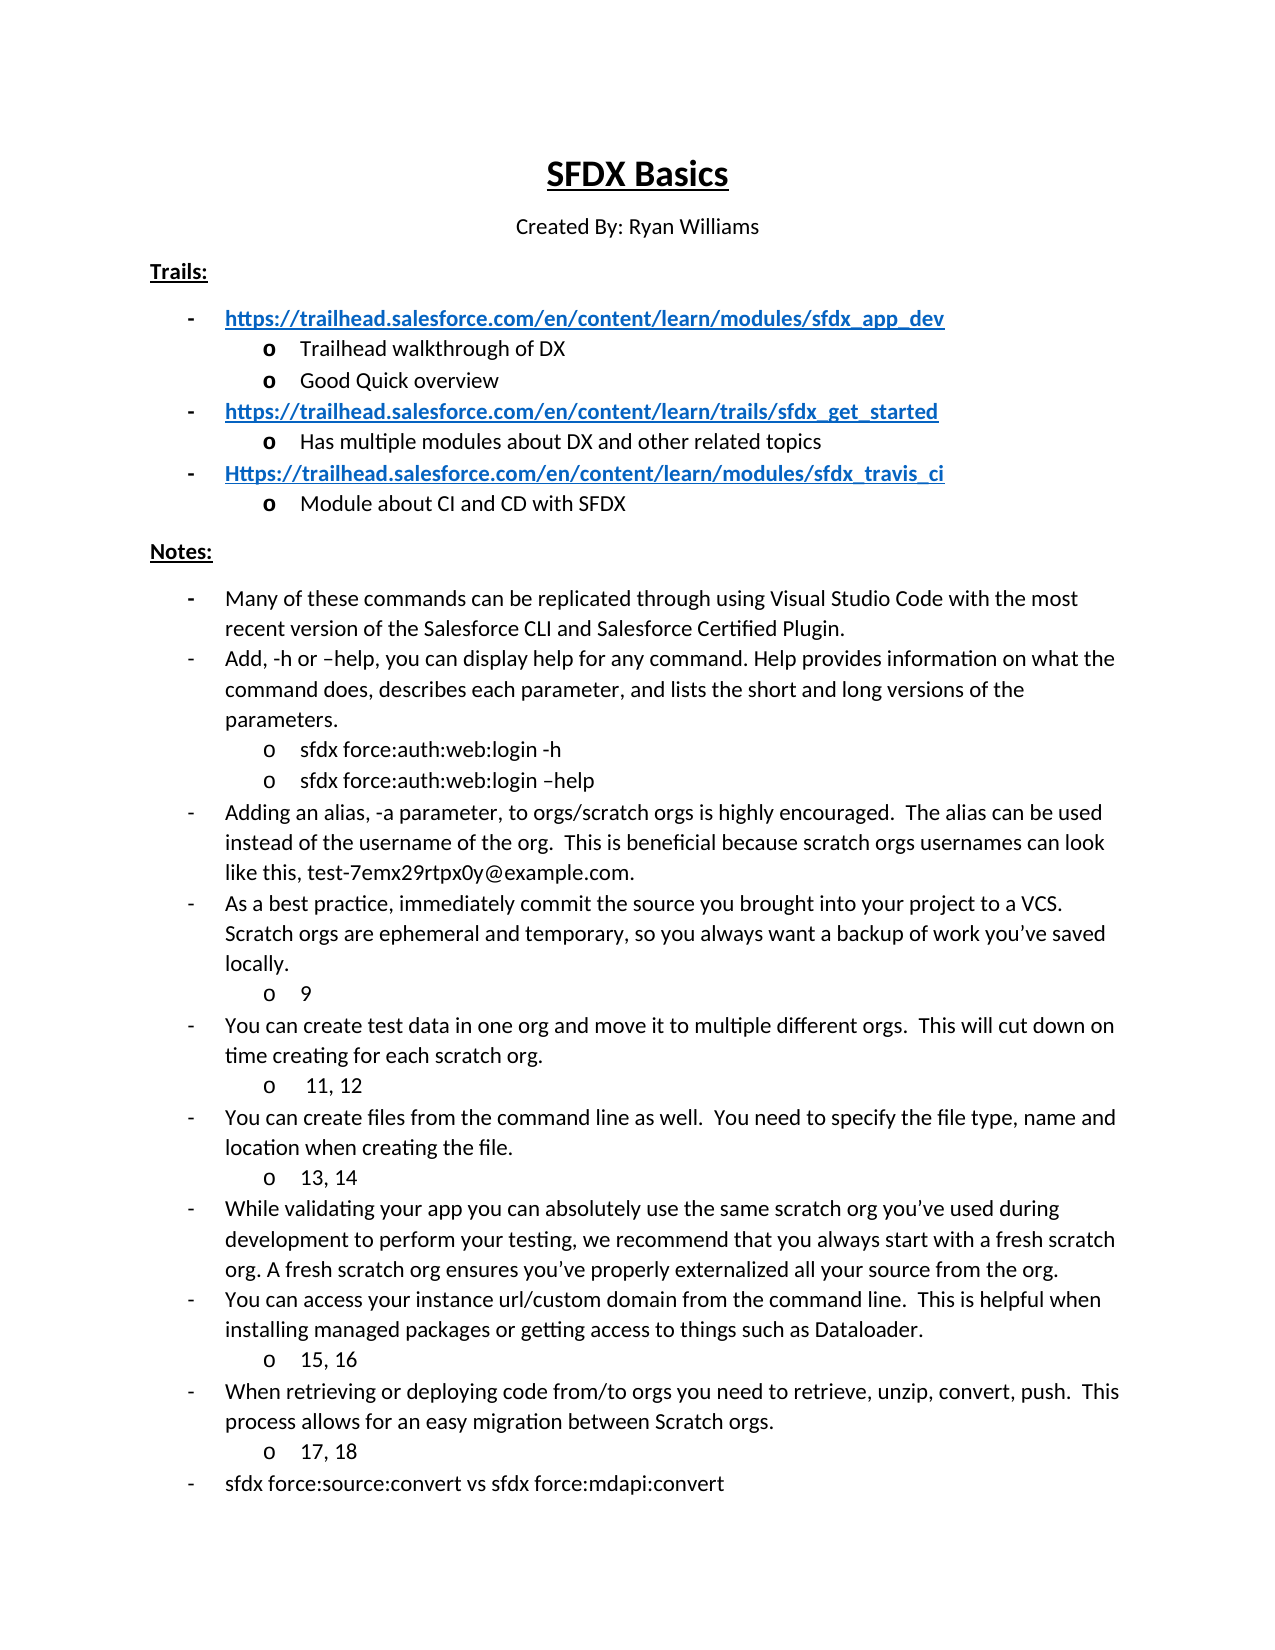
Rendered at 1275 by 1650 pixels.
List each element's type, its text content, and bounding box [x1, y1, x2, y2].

list Good Quick overview [262, 366, 1125, 395]
list 15, 16 [262, 1346, 1125, 1375]
text Notes: [150, 537, 1125, 565]
list Https://trailhead.salesforce.com/en/content/learn/modules/sfdx_travis_ci [187, 459, 1125, 487]
list You can access your instance url/custom domain from the command line. This is helpful when installing managed packages or getting access to things such as Dataloader. [187, 1285, 1125, 1343]
list 13, 14 [262, 1163, 1125, 1192]
list https://trailhead.salesforce.com/en/content/learn/trails/sfdx_get_started [187, 397, 1125, 425]
list 17, 18 [262, 1437, 1125, 1467]
list You can create files from the command line as well. You need to specify the file type, name and location when creating the file. [187, 1103, 1125, 1161]
list While validating your app you can absolutely use the same scratch org you’ve used during development to perform your testing, we recommend that you always start with a fresh scratch org. A fresh scratch org ensures you’ve properly externalized all your source from the org. [187, 1194, 1125, 1283]
list Add, -h or –help, you can display help for any command. Help provides information on what the command does, describes each parameter, and lists the short and long versions of the parameters. [187, 644, 1125, 733]
list As a best practice, immediately commit the source you brought into your project to a VCS. Scratch orgs are ephemeral and temporary, so you always want a backup of work you’ve saved locally. [187, 889, 1125, 977]
list 9 [262, 979, 1125, 1008]
text Created By: Ryan Williams [150, 212, 1125, 241]
list Has multiple modules about DX and other related topics [262, 427, 1125, 457]
text SFDX Basics [150, 150, 1125, 196]
text Trails: [150, 257, 1125, 285]
list sfdx force:source:convert vs sfdx force:mdapi:convert [187, 1469, 1125, 1497]
list You can create test data in one org and move it to multiple different orgs. This will cut down on time creating for each scratch org. [187, 1011, 1125, 1069]
list https://trailhead.salesforce.com/en/content/learn/modules/sfdx_app_dev [187, 304, 1125, 332]
list Adding an alias, -a parameter, to orgs/scratch orgs is highly encouraged. The alias can be used instead of the username of the org. This is beneficial because scratch orgs usernames can look like this, test-7emx29rtpx0y@example.com. [187, 798, 1125, 886]
list Trailhead walkthrough of DX [262, 334, 1125, 363]
list Many of these commands can be replicated through using Visual Studio Code with the most recent version of the Salesforce CLI and Salesforce Certified Plugin. [187, 584, 1125, 642]
list sfdx force:auth:web:login -h [262, 735, 1125, 764]
list When retrieving or deploying code from/to orgs you need to retrieve, unzip, convert, push. This process allows for an easy migration between Scratch orgs. [187, 1377, 1125, 1435]
list 11, 12 [262, 1071, 1125, 1100]
list sfdx force:auth:web:login –help [262, 767, 1125, 796]
list Module about CI and CD with SFDX [262, 489, 1125, 518]
